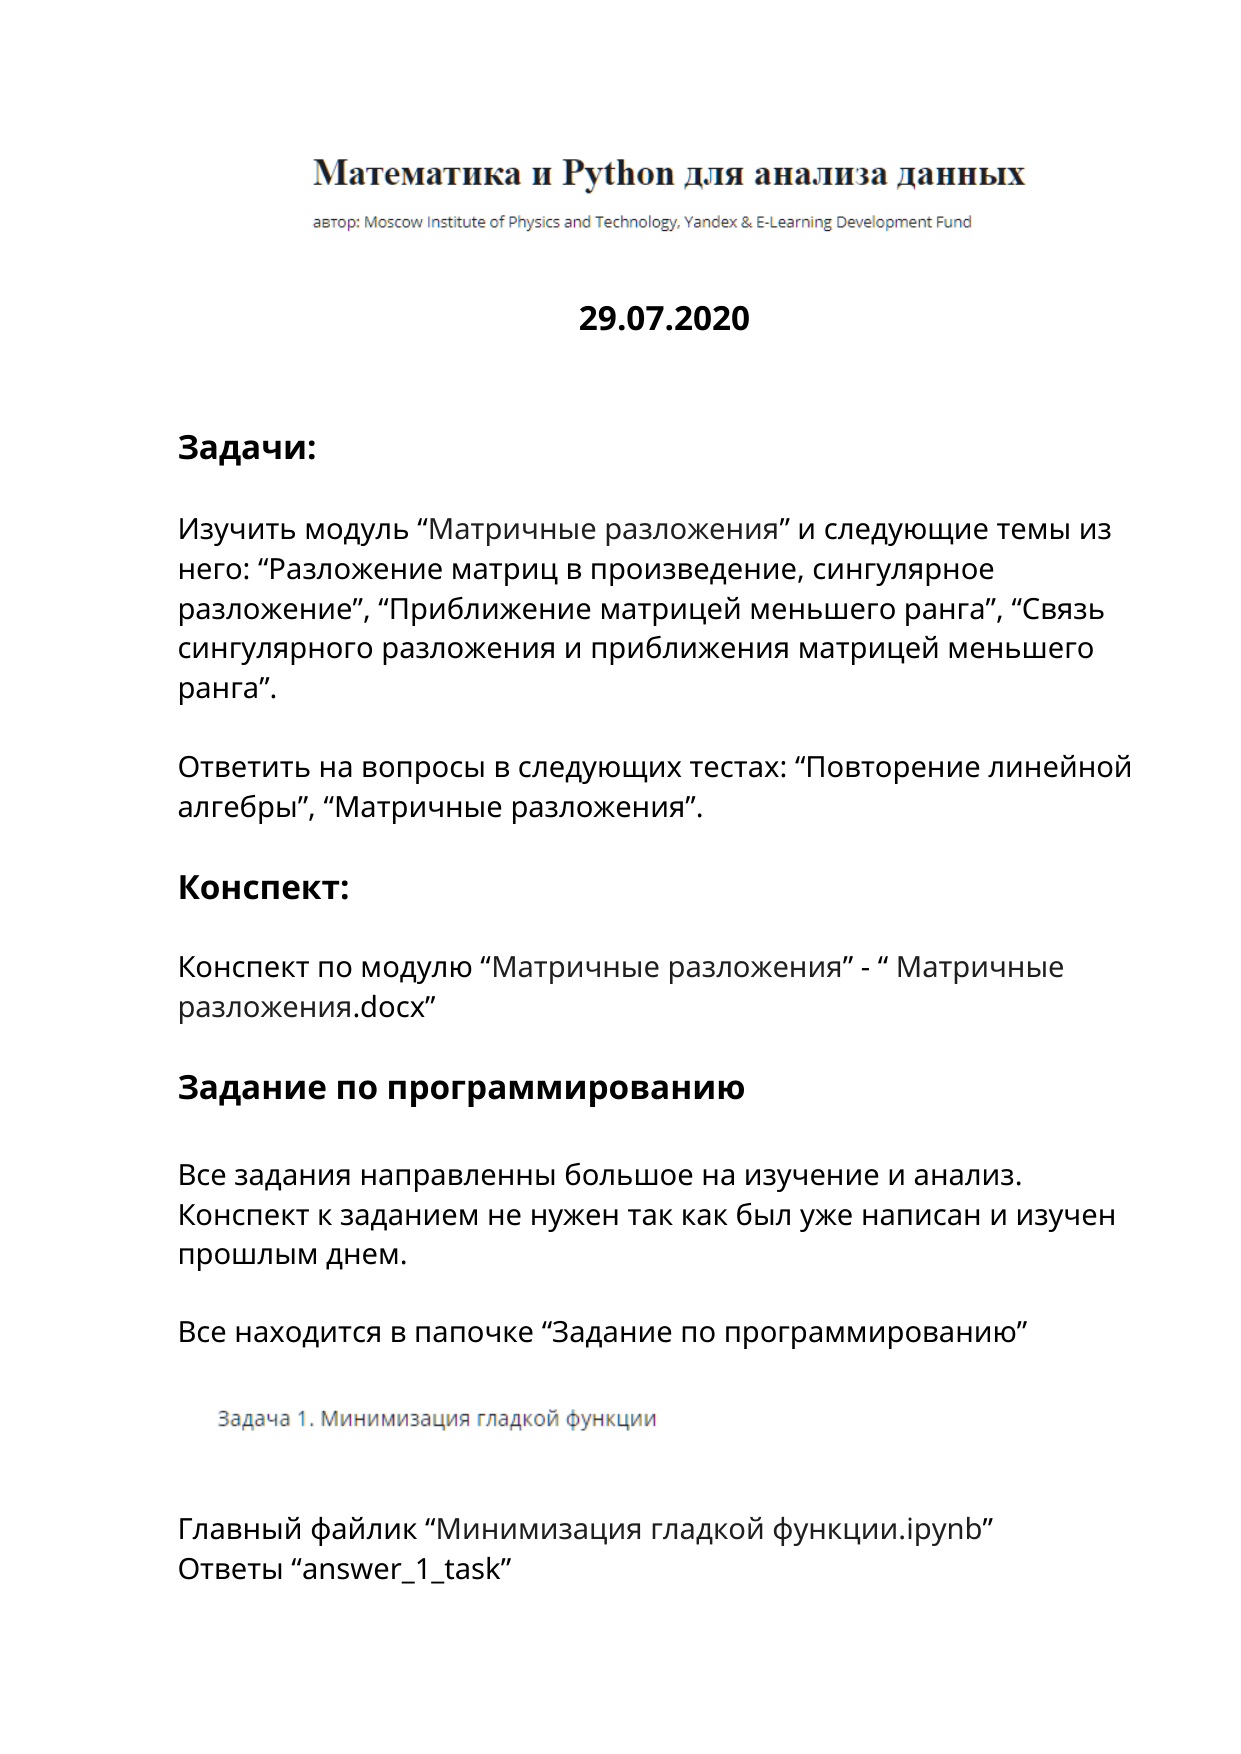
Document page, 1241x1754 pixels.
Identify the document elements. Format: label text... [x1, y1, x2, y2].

subtitle Задачи: Изучить модуль “Матричные разложения” и следующие темы из него: “Разложение матриц в произведение, сингулярное разложение”, “Приближение матрицей меньшего ранга”, “Связь сингулярного разложения и приближения матрицей меньшего ранга”. Ответить на вопросы в следующих тестах: “Повторение линейной алгебры”, “Матричные разложения”. [177, 378, 1152, 826]
subtitle Задание по программированию Все задания направленны большое на изучение и анализ. Конспект к заданием не нужен так как был уже написан и изучен прошлым днем. [177, 1063, 1152, 1273]
subtitle Все находится в папочке “Задание по программированию” [177, 1311, 1152, 1351]
picture [177, 118, 1152, 258]
subtitle Конспект: [177, 864, 1152, 909]
subtitle Конспект по модулю “Матричные разложения” - “ Матричные разложения.docx” [177, 947, 1152, 1026]
picture [177, 1388, 946, 1452]
subtitle Главный файлик “Минимизация гладкой функции.ipynb” Ответы “answer_1_task” Ответы написаны на файлик, чтобы суметь загрузить ответы на сайт [177, 1508, 1152, 1588]
subtitle 29.07.2020 [177, 295, 1152, 341]
